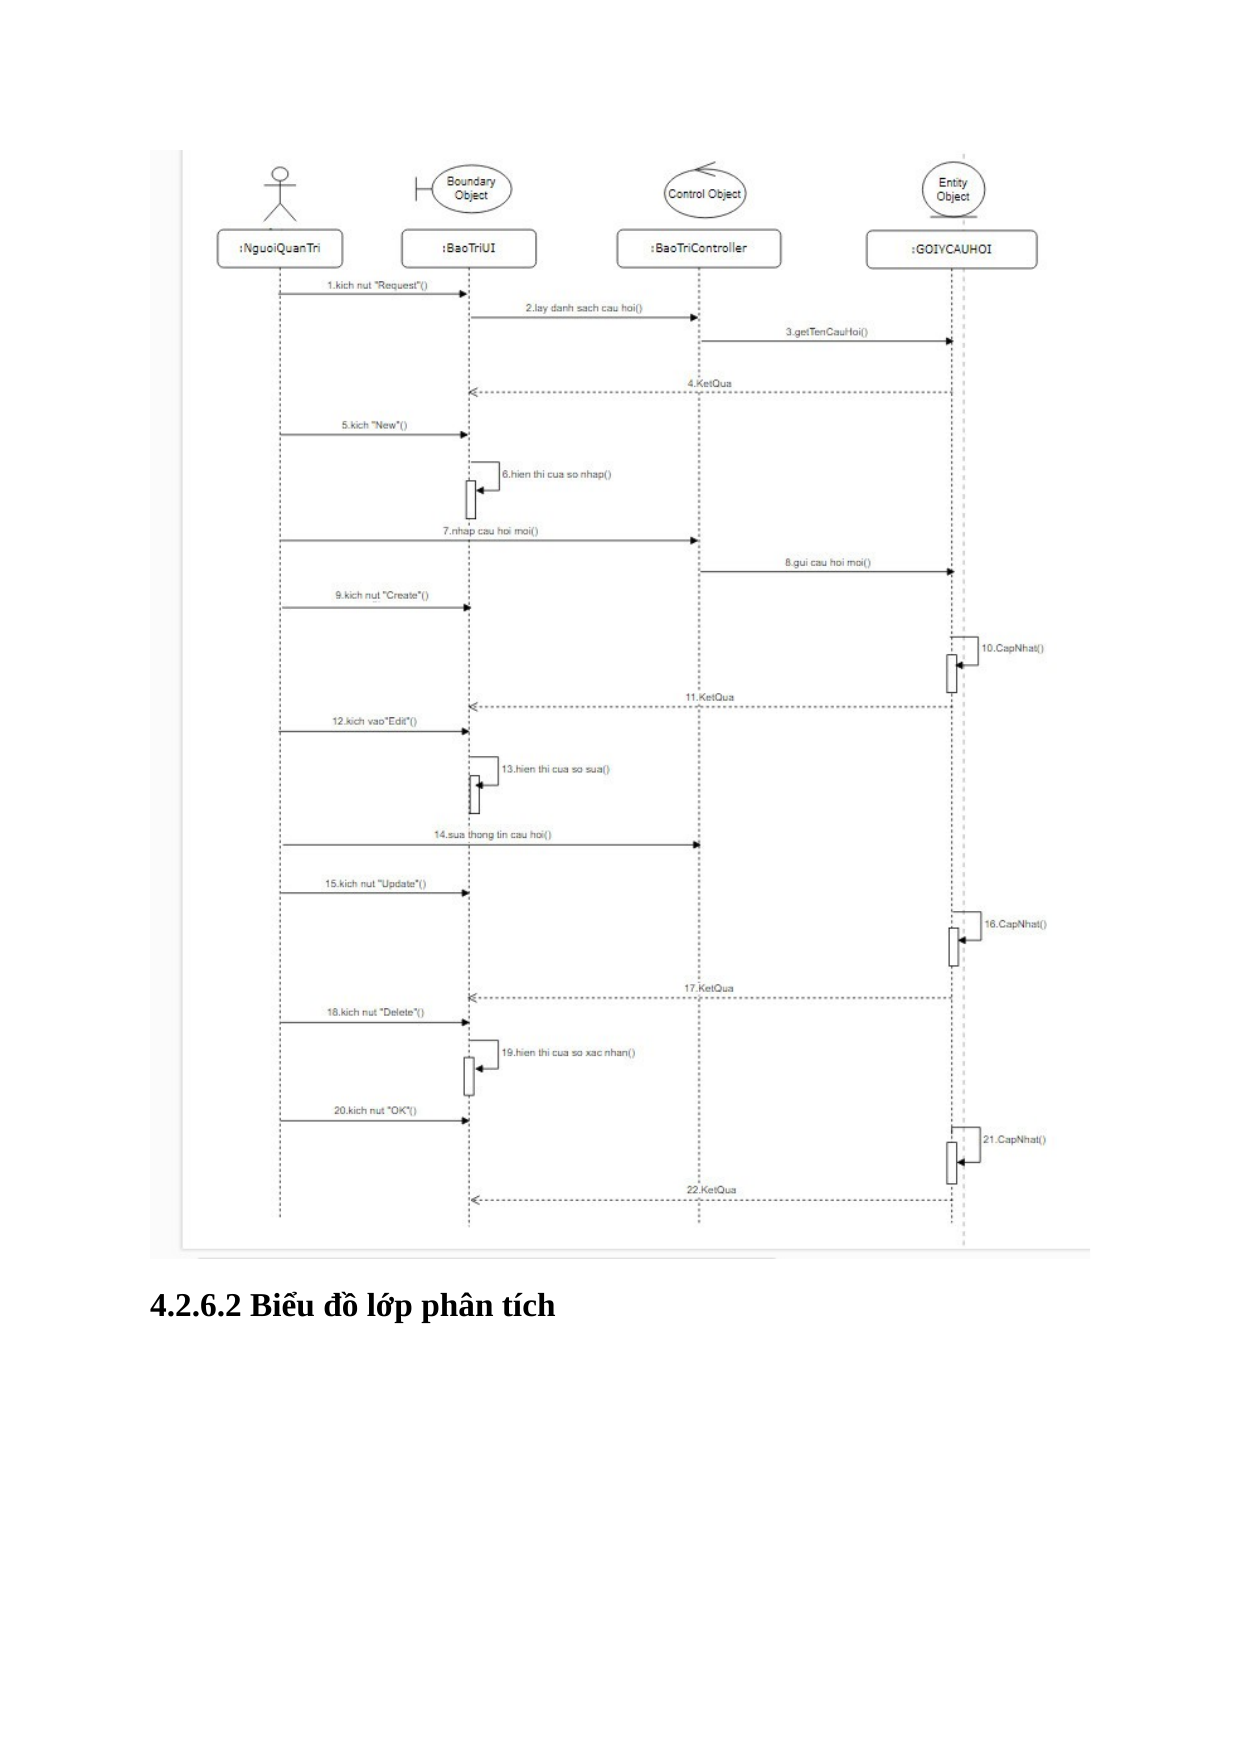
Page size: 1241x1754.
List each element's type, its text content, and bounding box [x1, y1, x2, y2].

text 4.2.6.2 Biểu đồ lớp phân tích [150, 1285, 1090, 1324]
picture [150, 150, 1091, 1259]
